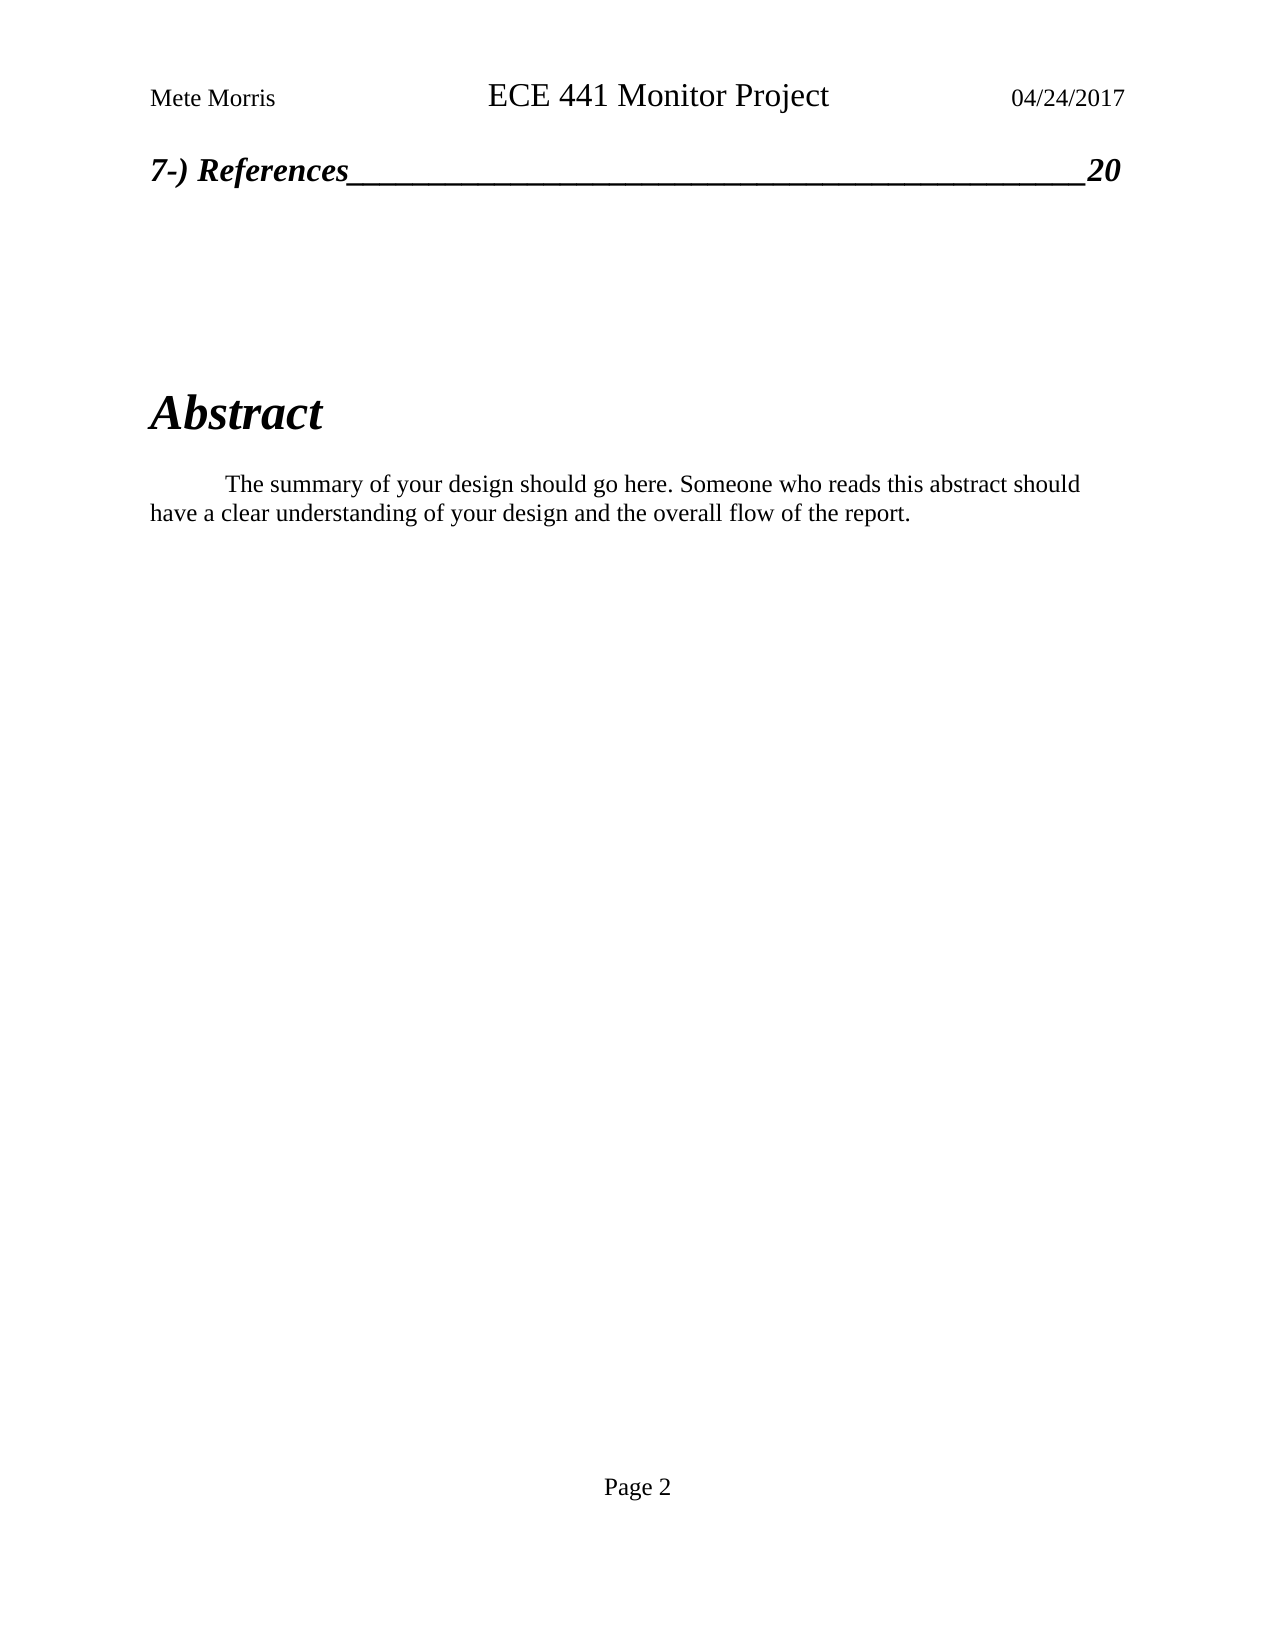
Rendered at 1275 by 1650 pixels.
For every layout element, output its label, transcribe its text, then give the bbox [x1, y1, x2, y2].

text 7-) References 20 [150, 150, 1125, 188]
text The summary of your design should go here. Someone who reads this abstract should have a clear understanding of your design and the overall flow of the report. [150, 469, 1125, 527]
text Abstract [150, 383, 1125, 440]
